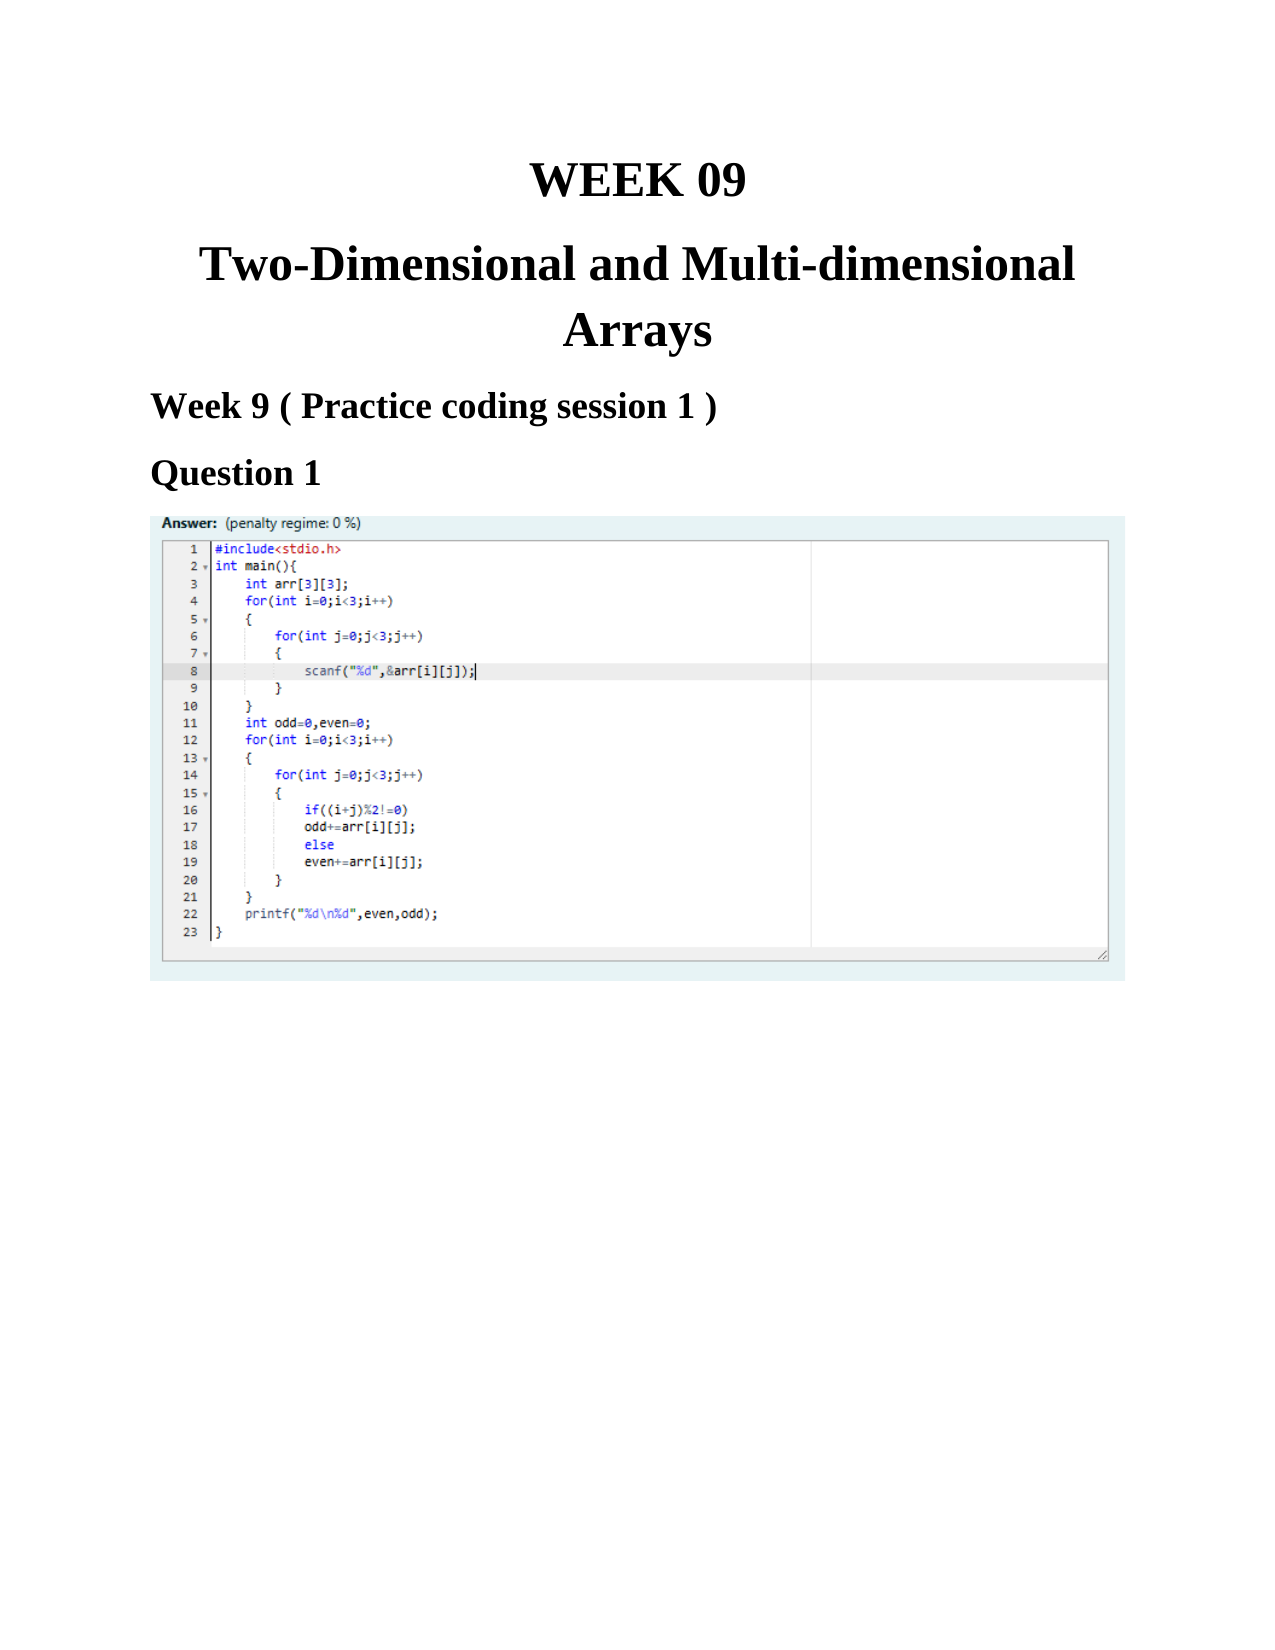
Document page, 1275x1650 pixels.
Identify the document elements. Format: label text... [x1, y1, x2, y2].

text WEEK 09 [150, 150, 1125, 207]
picture [150, 516, 1125, 981]
text Two-Dimensional and Multi-dimensional Arrays [150, 233, 1125, 357]
text Week 9 ( Practice coding session 1 ) [150, 383, 1125, 426]
text Question 1 [150, 450, 1125, 493]
